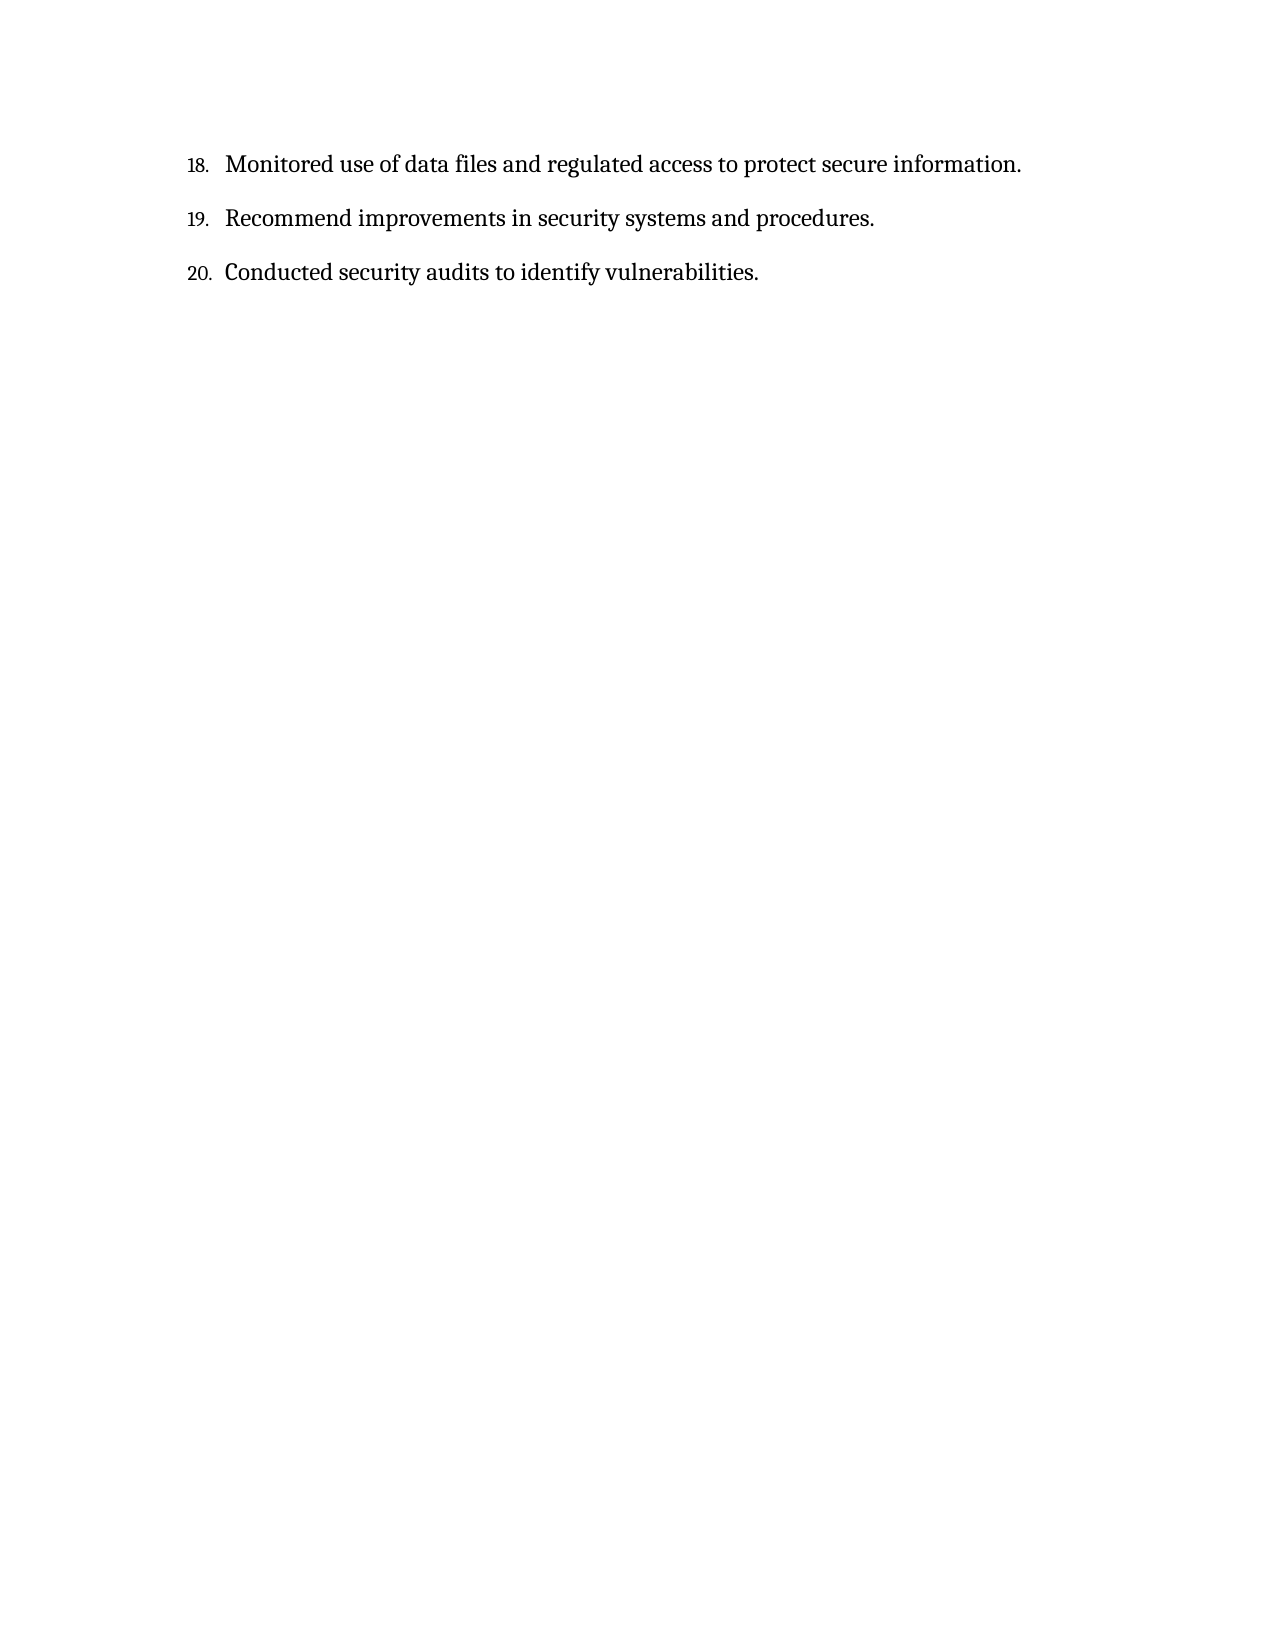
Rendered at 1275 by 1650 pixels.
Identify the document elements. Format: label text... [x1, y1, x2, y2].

list Monitored use of data files and regulated access to protect secure information. [187, 150, 1125, 179]
list Conducted security audits to identify vulnerabilities. [187, 258, 1125, 286]
list Recommend improvements in security systems and procedures. [187, 204, 1125, 233]
